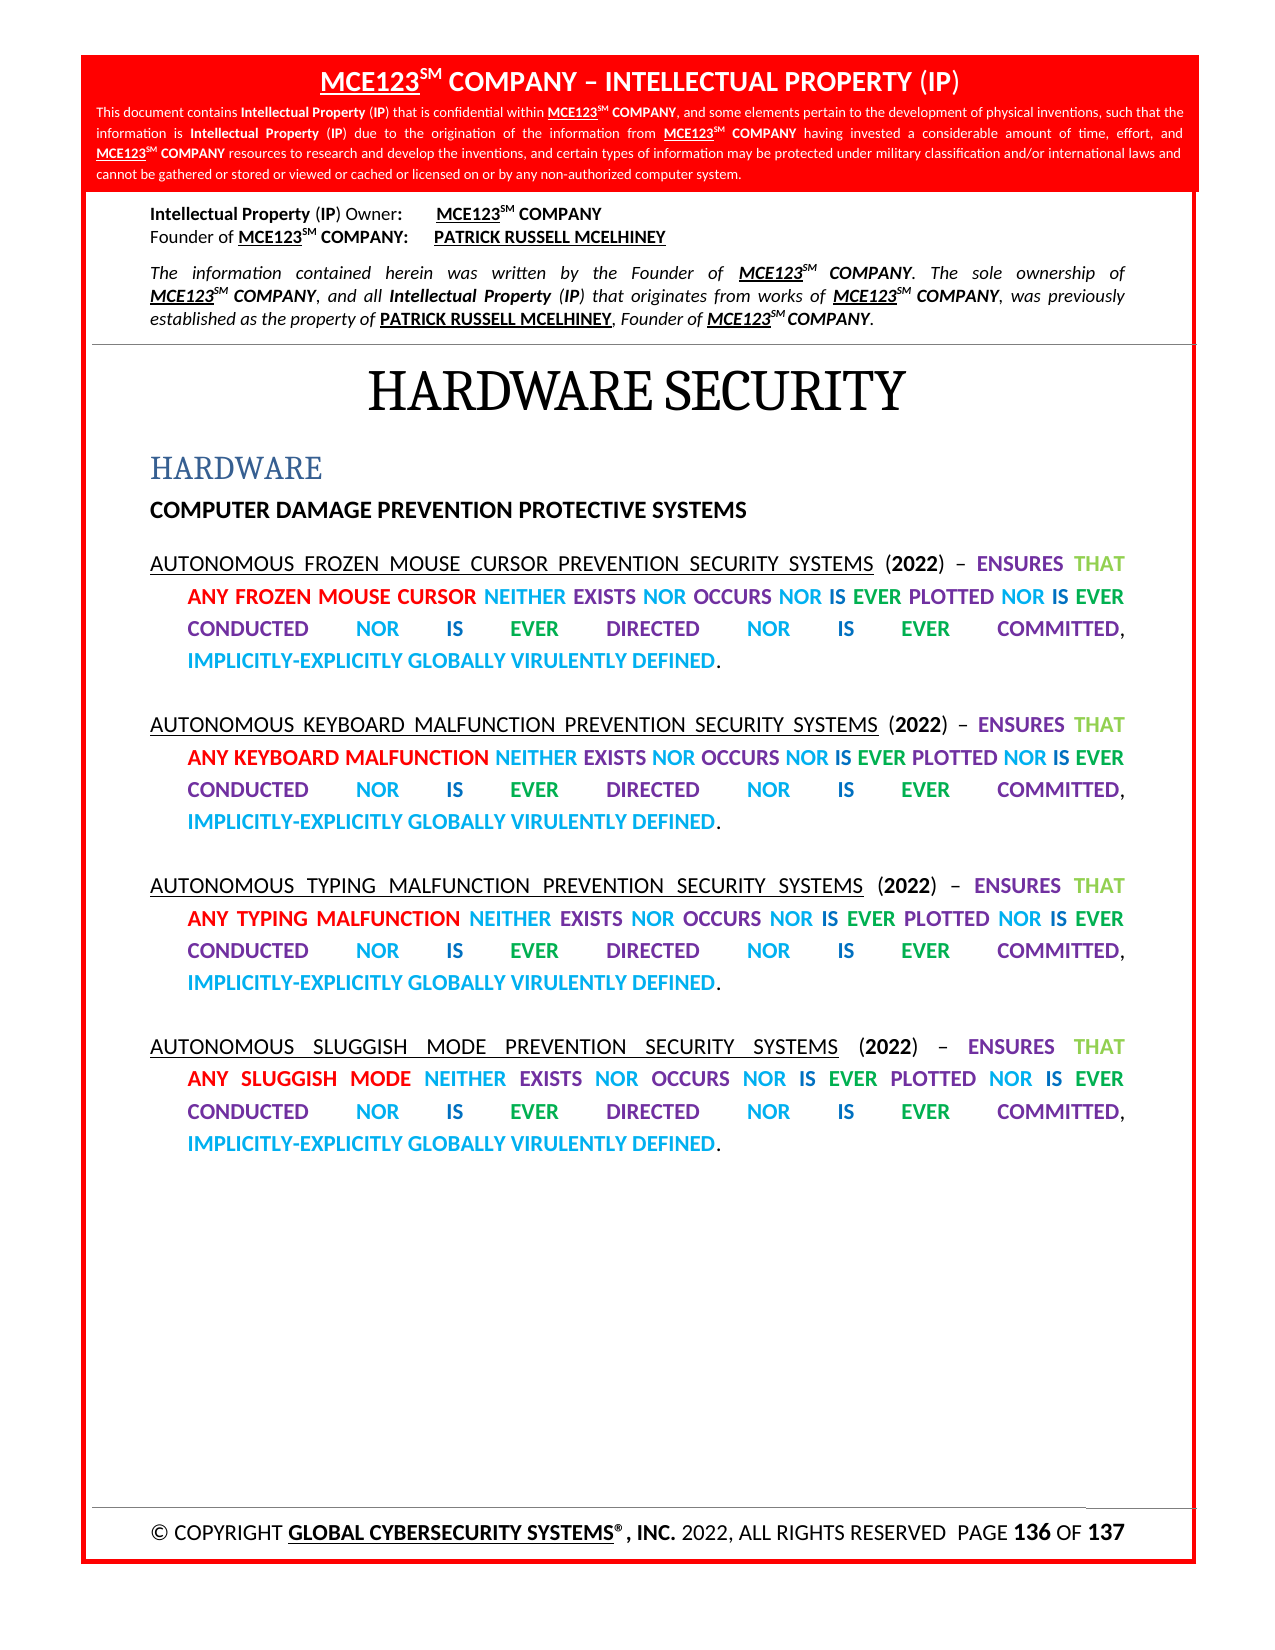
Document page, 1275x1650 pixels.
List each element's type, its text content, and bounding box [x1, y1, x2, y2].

text AUTONOMOUS TYPING MALFUNCTION PREVENTION SECURITY SYSTEMS (2022) – ENSURES THAT ANY TYPING MALFUNCTION NEITHER EXISTS NOR OCCURS NOR IS EVER PLOTTED NOR IS EVER CONDUCTED NOR IS EVER DIRECTED NOR IS EVER COMMITTED, IMPLICITLY-EXPLICITLY GLOBALLY VIRULENTLY DEFINED. [150, 871, 1125, 996]
text AUTONOMOUS FROZEN MOUSE CURSOR PREVENTION SECURITY SYSTEMS (2022) – ENSURES THAT ANY FROZEN MOUSE CURSOR NEITHER EXISTS NOR OCCURS NOR IS EVER PLOTTED NOR IS EVER CONDUCTED NOR IS EVER DIRECTED NOR IS EVER COMMITTED, IMPLICITLY-EXPLICITLY GLOBALLY VIRULENTLY DEFINED. [150, 549, 1125, 674]
text AUTONOMOUS KEYBOARD MALFUNCTION PREVENTION SECURITY SYSTEMS (2022) – ENSURES THAT ANY KEYBOARD MALFUNCTION NEITHER EXISTS NOR OCCURS NOR IS EVER PLOTTED NOR IS EVER CONDUCTED NOR IS EVER DIRECTED NOR IS EVER COMMITTED, IMPLICITLY-EXPLICITLY GLOBALLY VIRULENTLY DEFINED. [150, 711, 1125, 835]
text AUTONOMOUS SLUGGISH MODE PREVENTION SECURITY SYSTEMS (2022) – ENSURES THAT ANY SLUGGISH MODE NEITHER EXISTS NOR OCCURS NOR IS EVER PLOTTED NOR IS EVER CONDUCTED NOR IS EVER DIRECTED NOR IS EVER COMMITTED, IMPLICITLY-EXPLICITLY GLOBALLY VIRULENTLY DEFINED. [150, 1032, 1125, 1157]
title HARDWARE SECURITY [150, 358, 1125, 425]
text COMPUTER DAMAGE PREVENTION PROTECTIVE SYSTEMS [150, 494, 1125, 524]
subtitle HARDWARE [150, 450, 1125, 488]
